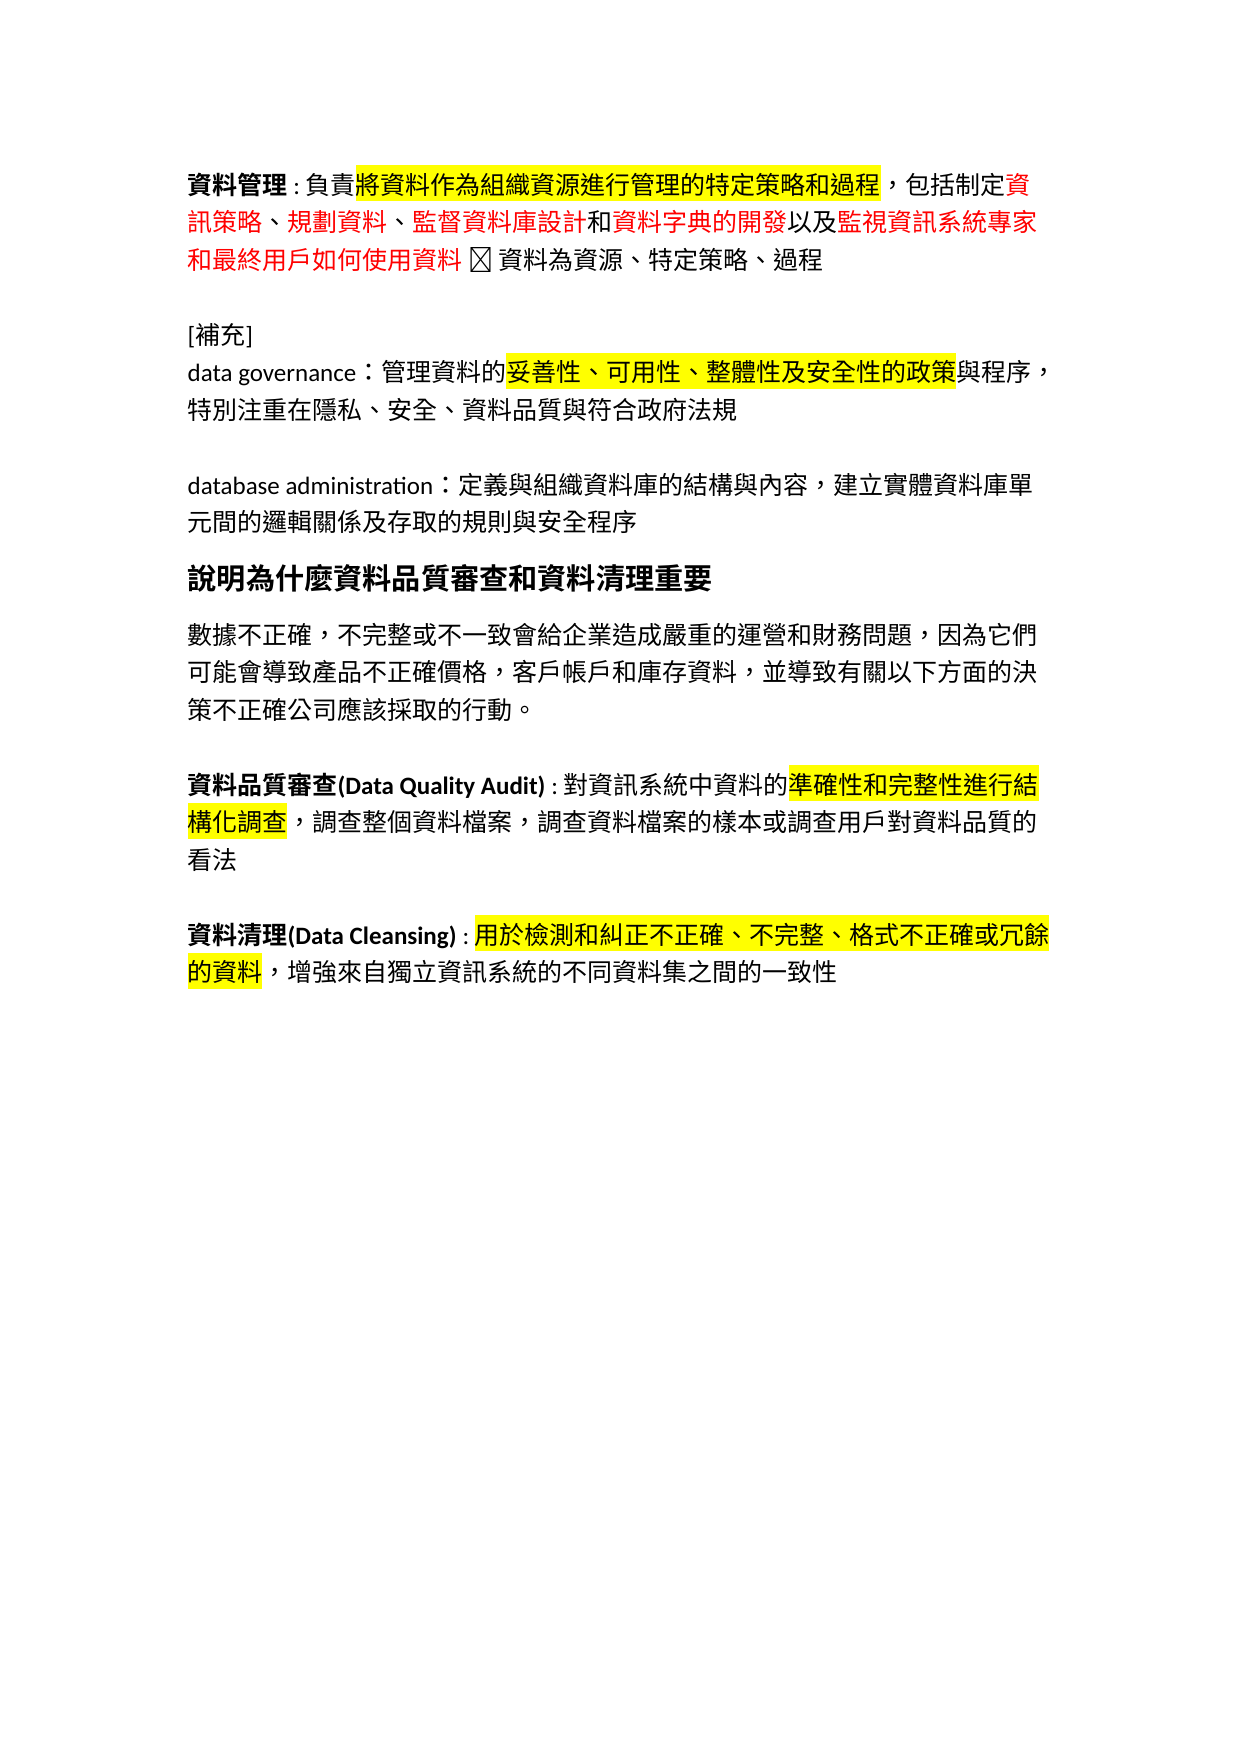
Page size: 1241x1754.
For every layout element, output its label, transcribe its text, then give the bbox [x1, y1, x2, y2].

text [補充] [187, 314, 1053, 352]
text 數據不正確，不完整或不一致會給企業造成嚴重的運營和財務問題，因為它們可能會導致產品不正確價格，客戶帳戶和庫存資料，並導致有關以下方面的決策不正確公司應該採取的行動。 [187, 614, 1053, 727]
text 資料清理(Data Cleansing) : 用於檢測和糾正不正確、不完整、格式不正確或冗餘的資料，增強來自獨立資訊系統的不同資料集之間的一致性 [187, 914, 1053, 989]
text 資料管理 : 負責將資料作為組織資源進行管理的特定策略和過程，包括制定資訊策略、規劃資料、監督資料庫設計和資料字典的開發以及監視資訊系統專家和最終用戶如何使用資料 資料為資源、特定策略、過程 [187, 164, 1053, 277]
text 資料品質審查(Data Quality Audit) : 對資訊系統中資料的準確性和完整性進行結構化調查，調查整個資料檔案，調查資料檔案的樣本或調查用戶對資料品質的看法 [187, 764, 1053, 877]
text 說明為什麼資料品質審查和資料清理重要 [187, 539, 1053, 614]
text data governance：管理資料的妥善性、可用性、整體性及安全性的政策與程序，特別注重在隱私、安全、資料品質與符合政府法規 [187, 352, 1053, 427]
text database administration：定義與組織資料庫的結構與內容，建立實體資料庫單元間的邏輯關係及存取的規則與安全程序 [187, 464, 1053, 539]
